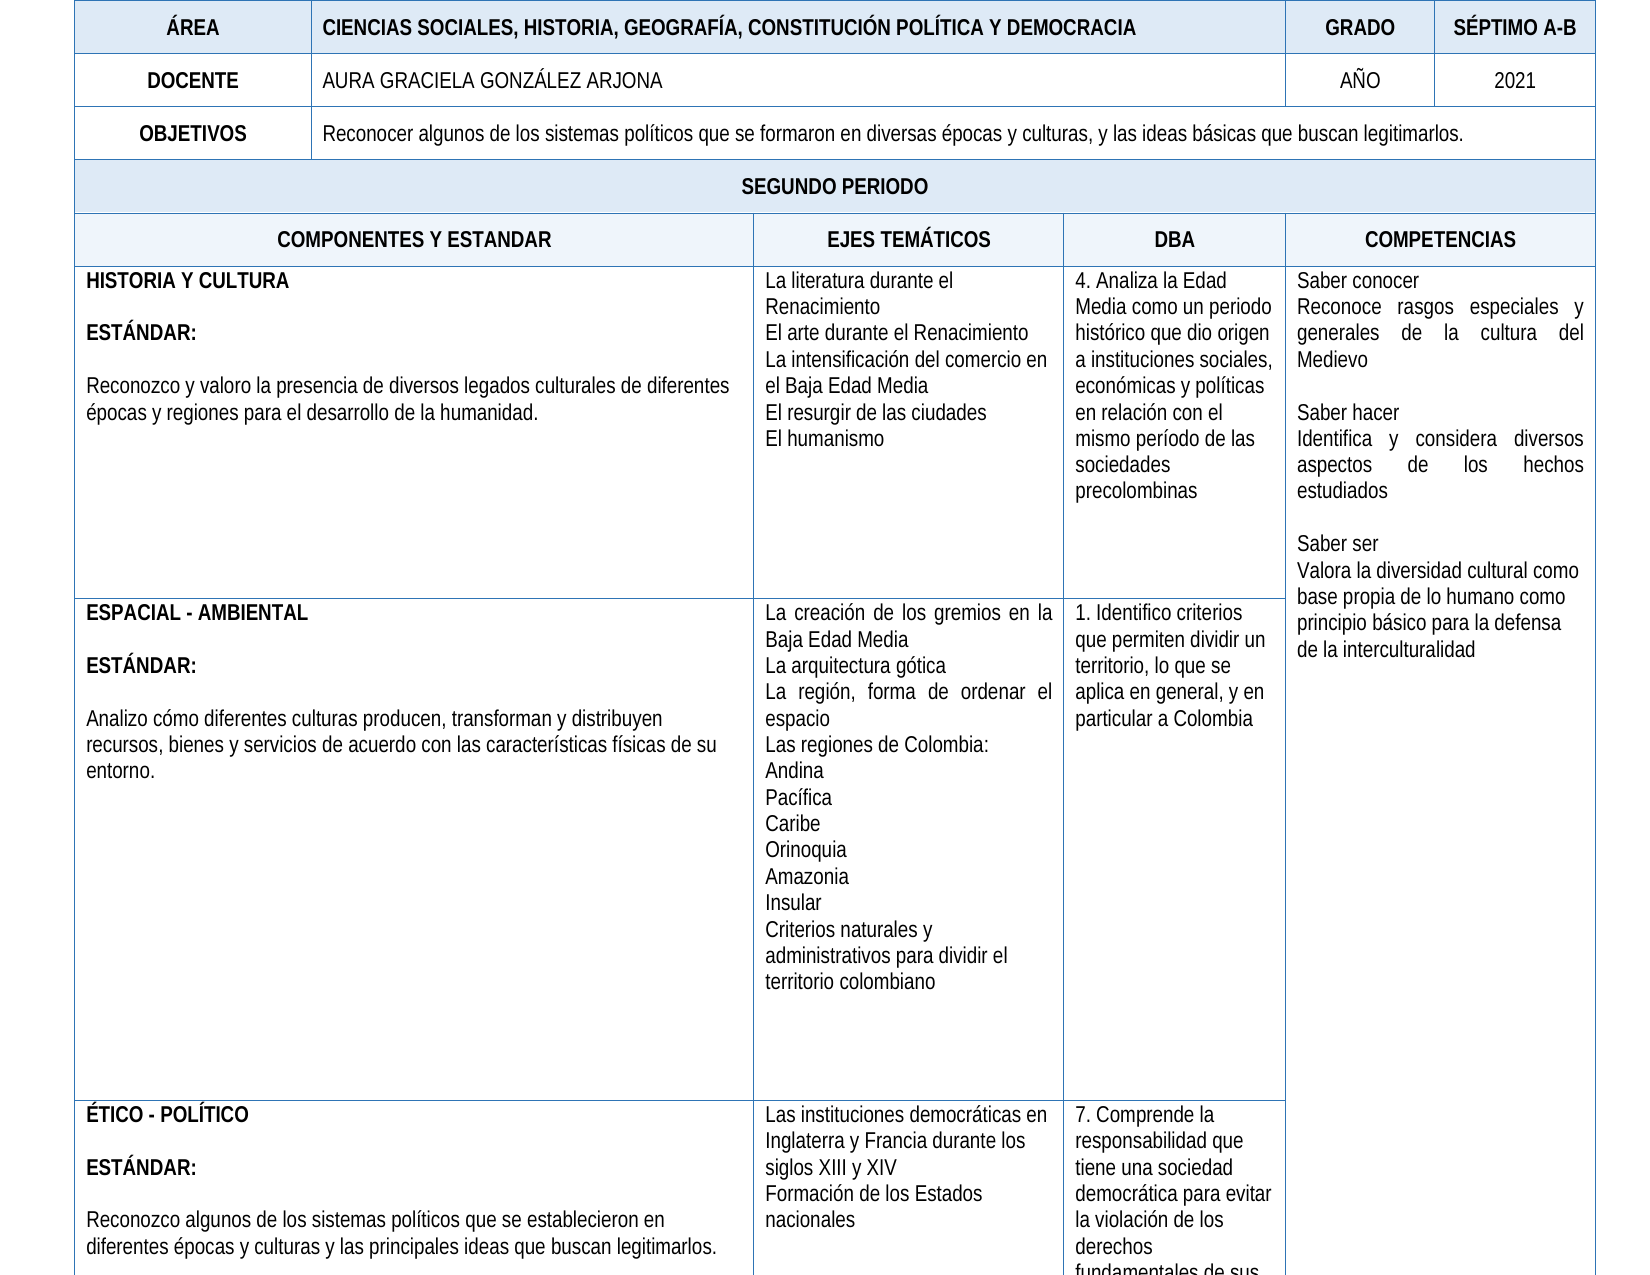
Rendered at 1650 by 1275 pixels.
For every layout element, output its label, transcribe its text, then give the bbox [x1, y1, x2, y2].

table_cell 7. Comprende la responsabilidad que tiene una sociedad democrática para evitar la violación de los derechos fundamentales de sus ciudadanos. [1064, 1101, 1285, 1275]
table_cell La literatura durante el Renacimiento El arte durante el Renacimiento La intensificación del comercio en el Baja Edad Media El resurgir de las ciudades El humanismo [754, 267, 1063, 598]
table_cell DOCENTE [75, 54, 311, 106]
table_cell 4. Analiza la Edad Media como un periodo histórico que dio origen a instituciones sociales, económicas y políticas en relación con el mismo período de las sociedades precolombinas [1064, 267, 1285, 598]
table_cell ÉTICO - POLÍTICO ESTÁNDAR: Reconozco algunos de los sistemas políticos que se establecieron en diferentes épocas y culturas y las principales ideas que buscan legitimarlos. [75, 1101, 753, 1275]
table_cell Saber conocer Reconoce rasgos especiales y generales de la cultura del Medievo Saber hacer Identifica y considera diversos aspectos de los hechos estudiados Saber ser Valora la diversidad cultural como base propia de lo humano como principio básico para la defensa de la interculturalidad [1286, 267, 1595, 1275]
table_cell COMPETENCIAS [1286, 214, 1595, 266]
table_cell HISTORIA Y CULTURA ESTÁNDAR: Reconozco y valoro la presencia de diversos legados culturales de diferentes épocas y regiones para el desarrollo de la humanidad. [75, 267, 753, 598]
table_cell OBJETIVOS [75, 107, 311, 159]
table_cell Reconocer algunos de los sistemas políticos que se formaron en diversas épocas y culturas, y las ideas básicas que buscan legitimarlos. [312, 107, 1595, 159]
table_cell La creación de los gremios en la Baja Edad Media La arquitectura gótica La región, forma de ordenar el espacio Las regiones de Colombia: Andina Pacífica Caribe Orinoquia Amazonia Insular Criterios naturales y administrativos para dividir el territorio colombiano [754, 599, 1063, 1100]
table_header GRADO [1286, 1, 1434, 53]
table_cell EJES TEMÁTICOS [754, 214, 1063, 266]
table_header SÉPTIMO A-B [1435, 1, 1595, 53]
table_cell Las instituciones democráticas en Inglaterra y Francia durante los siglos XIII y XIV Formación de los Estados nacionales [754, 1101, 1063, 1275]
table_cell AURA GRACIELA GONZÁLEZ ARJONA [312, 54, 1285, 106]
table_cell 2021 [1435, 54, 1595, 106]
table_cell AÑO [1286, 54, 1434, 106]
table_header CIENCIAS SOCIALES, HISTORIA, GEOGRAFÍA, CONSTITUCIÓN POLÍTICA Y DEMOCRACIA [312, 1, 1285, 53]
table_cell COMPONENTES Y ESTANDAR [75, 214, 753, 266]
table_cell SEGUNDO PERIODO [75, 160, 1595, 212]
table_cell DBA [1064, 214, 1285, 266]
table_cell 1. Identifico criterios que permiten dividir un territorio, lo que se aplica en general, y en particular a Colombia [1064, 599, 1285, 1100]
table_cell ESPACIAL - AMBIENTAL ESTÁNDAR: Analizo cómo diferentes culturas producen, transforman y distribuyen recursos, bienes y servicios de acuerdo con las características físicas de su entorno. [75, 599, 753, 1100]
table_header ÁREA [75, 1, 311, 53]
